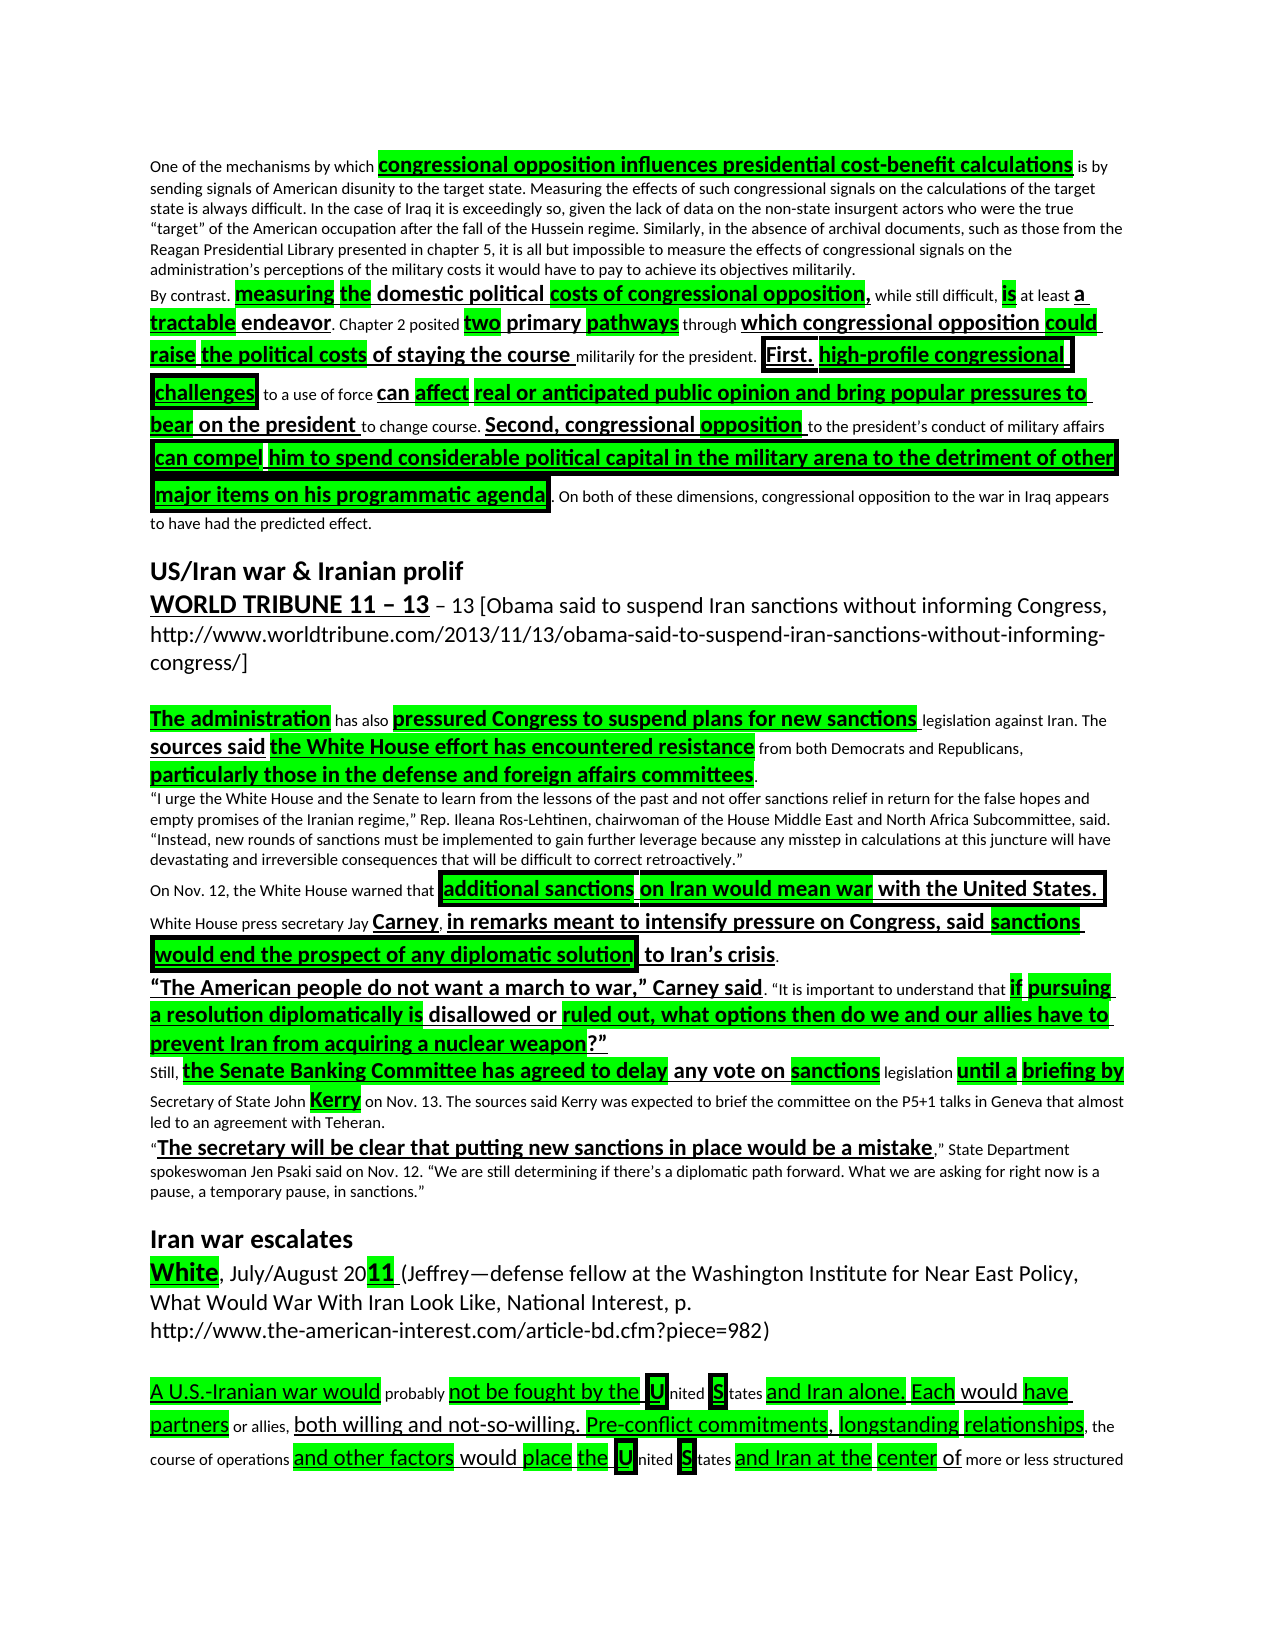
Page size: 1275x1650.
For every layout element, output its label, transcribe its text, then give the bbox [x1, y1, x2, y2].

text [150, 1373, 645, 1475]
text WORLD TRIBUNE 11 – 13 – 13 [Obama said to suspend Iran sanctions without informing Congress, http://www.worldtribune.com/2013/11/13/obama-said-to-suspend-iran-sanctions-without-informing-congress/] [150, 587, 1125, 676]
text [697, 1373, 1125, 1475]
text “The secretary will be clear that putting new sanctions in place would be a mistake,” State Department spokeswoman Jen Psaki said on Nov. 12. “We are still determining if there’s a diplomatic path forward. What we are asking for right now is a pause, a temporary pause, in sanctions.” [150, 1133, 1125, 1202]
text “The American people do not want a march to war,” Carney said. “It is important to understand that if pursuing a resolution diplomatically is disallowed or ruled out, what options then do we and our allies have to prevent Iran from acquiring a nuclear weapon?” [587, 973, 1125, 1057]
text Still, the Senate Banking Committee has agreed to delay any vote on sanctions legislation until a briefing by Secretary of State John Kerry on Nov. 13. The sources said Kerry was expected to brief the committee on the P5+1 talks in Geneva that almost led to an agreement with Teheran. [150, 1057, 1125, 1133]
text “The American people do not want a march to war,” Carney said. “It is important to understand that if pursuing a resolution diplomatically is disallowed or ruled out, what options then do we and our allies have to prevent Iran from acquiring a nuclear weapon?” [150, 973, 1010, 1025]
text One of the mechanisms by which congressional opposition influences presidential cost-benefit calculations is by sending signals of American disunity to the target state. Measuring the effects of such congressional signals on the calculations of the target state is always difficult. In the case of Iraq it is exceedingly so, given the lack of data on the non-state insurgent actors who were the true “target” of the American occupation after the fall of the Hussein regime. Similarly, in the absence of archival documents, such as those from the Reagan Presidential Library presented in chapter 5, it is all but impossible to measure the effects of congressional signals on the administration’s perceptions of the military costs it would have to pay to achieve its objectives militarily. [150, 150, 1125, 279]
text White, July/August 2011 (Jeffrey—defense fellow at the Washington Institute for Near East Policy, What Would War With Iran Look Like, National Interest, p. http://www.the-american-interest.com/article-bd.cfm?piece=982) [150, 1256, 1125, 1344]
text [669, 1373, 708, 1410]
text By contrast. measuring the domestic political costs of congressional opposition, while still difficult, is at least a tractable endeavor. Chapter 2 posited two primary pathways through which congressional opposition could raise the political costs of staying the course militarily for the president. First. high-profile congressional challenges to a use of force can affect real or anticipated public opinion and bring popular pressures to bear on the president to change course. Second, congressional opposition to the president’s conduct of military affairs can compel him to spend considerable political capital in the military arena to the detriment of other major items on his programmatic agenda. On both of these dimensions, congressional opposition to the war in Iraq appears to have had the predicted effect. [150, 279, 1125, 533]
text On Nov. 12, the White House warned that additional sanctions on Iran would mean war with the United States. White House press secretary Jay Carney, in remarks meant to intensify pressure on Congress, said sanctions would end the prospect of any diplomatic solution to Iran’s crisis. [150, 870, 1125, 973]
text The administration has also pressured Congress to suspend plans for new sanctions legislation against Iran. The sources said the White House effort has encountered resistance from both Democrats and Republicans, particularly those in the defense and foreign affairs committees. [150, 704, 1125, 788]
subtitle US/Iran war & Iranian prolif [150, 554, 1125, 587]
text “I urge the White House and the Senate to learn from the lessons of the past and not offer sanctions relief in return for the false hopes and empty promises of the Iranian regime,” Rep. Ileana Ros-Lehtinen, chairwoman of the House Middle East and North Africa Subcommittee, said. “Instead, new rounds of sanctions must be implemented to gain further leverage because any misstep in calculations at this juncture will have devastating and irreversible consequences that will be difficult to correct retroactively.” [150, 788, 1125, 870]
subtitle Iran war escalates [150, 1222, 1125, 1256]
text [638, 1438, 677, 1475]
